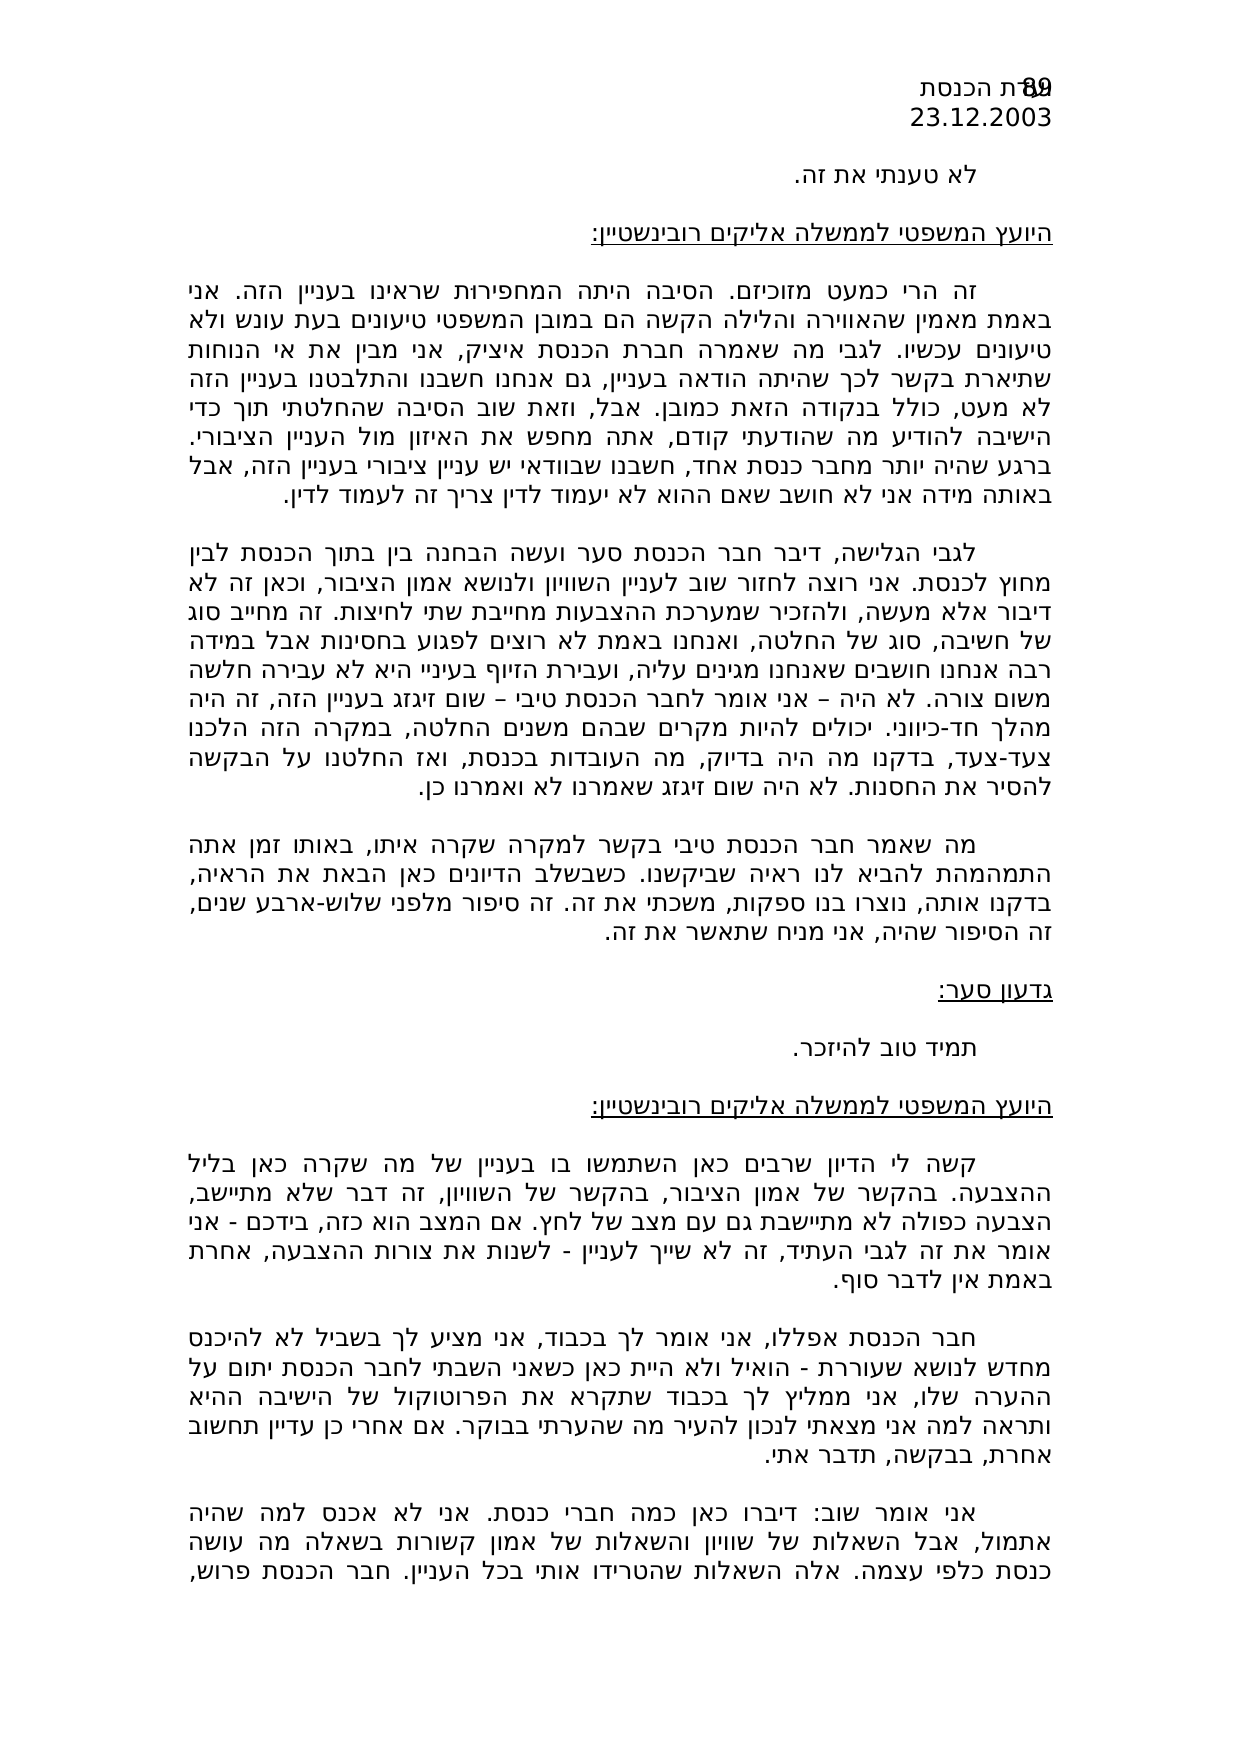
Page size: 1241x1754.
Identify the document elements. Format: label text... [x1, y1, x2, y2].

text היועץ המשפטי לממשלה אליקים רובינשטיין: [187, 1091, 1053, 1120]
text זה הרי כמעט מזוכיזם. הסיבה היתה המחפירוּת שראינו בעניין הזה. אני באמת מאמין שהאווירה והלילה הקשה הם במובן המשפטי טיעונים בעת עונש ולא טיעונים עכשיו. לגבי מה שאמרה חברת הכנסת איציק, אני מבין את אי הנוחות שתיארת בקשר לכך שהיתה הודאה בעניין, גם אנחנו חשבנו והתלבטנו בעניין הזה לא מעט, כולל בנקודה הזאת כמובן. אבל, וזאת שוב הסיבה שהחלטתי תוך כדי הישיבה להודיע מה שהודעתי קודם, אתה מחפש את האיזון מול העניין הציבורי. ברגע שהיה יותר מחבר כנסת אחד, חשבנו שבוודאי יש עניין ציבורי בעניין הזה, אבל באותה מידה אני לא חושב שאם ההוא לא יעמוד לדין צריך זה לעמוד לדין. [187, 276, 1053, 510]
text היועץ המשפטי לממשלה אליקים רובינשטיין: [187, 218, 1053, 248]
text תמיד טוב להיזכר. [187, 1033, 1053, 1062]
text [187, 1498, 1053, 1586]
text לגבי הגלישה, דיבר חבר הכנסת סער ועשה הבחנה בין בתוך הכנסת לבין מחוץ לכנסת. אני רוצה לחזור שוב לעניין השוויון ולנושא אמון הציבור, וכאן זה לא דיבור אלא מעשה, ולהזכיר שמערכת ההצבעות מחייבת שתי לחיצות. זה מחייב סוג של חשיבה, סוג של החלטה, ואנחנו באמת לא רוצים לפגוע בחסינות אבל במידה רבה אנחנו חושבים שאנחנו מגינים עליה, ועבירת הזיוף בעיניי היא לא עבירה חלשה משום צורה. לא היה – אני אומר לחבר הכנסת טיבי – שום זיגזג בעניין הזה, זה היה מהלך חד-כיווני. יכולים להיות מקרים שבהם משנים החלטה, במקרה הזה הלכנו צעד-צעד, בדקנו מה היה בדיוק, מה העובדות בכנסת, ואז החלטנו על הבקשה להסיר את החסנות. לא היה שום זיגזג שאמרנו לא ואמרנו כן. [187, 538, 1053, 801]
text גדעון סער: [187, 975, 1053, 1004]
text חבר הכנסת אפללו, אני אומר לך בכבוד, אני מציע לך בשביל לא להיכנס מחדש לנושא שעוררת - הואיל ולא היית כאן כשאני השבתי לחבר הכנסת יתום על ההערה שלו, אני ממליץ לך בכבוד שתקרא את הפרוטוקול של הישיבה ההיא ותראה למה אני מצאתי לנכון להעיר מה שהערתי בבוקר. אם אחרי כן עדיין תחשוב אחרת, בבקשה, תדבר אתי. [187, 1323, 1053, 1469]
text קשה לי הדיון שרבים כאן השתמשו בו בעניין של מה שקרה כאן בליל ההצבעה. בהקשר של אמון הציבור, בהקשר של השוויון, זה דבר שלא מתיישב, הצבעה כפולה לא מתיישבת גם עם מצב של לחץ. אם המצב הוא כזה, בידכם - אני אומר את זה לגבי העתיד, זה לא שייך לעניין - לשנות את צורות ההצבעה, אחרת באמת אין לדבר סוף. [187, 1149, 1053, 1295]
text מה שאמר חבר הכנסת טיבי בקשר למקרה שקרה איתו, באותו זמן אתה התמהמהת להביא לנו ראיה שביקשנו. כשבשלב הדיונים כאן הבאת את הראיה, בדקנו אותה, נוצרו בנו ספקות, משכתי את זה. זה סיפור מלפני שלוש-ארבע שנים, זה הסיפור שהיה, אני מניח שתאשר את זה. [187, 830, 1053, 946]
text לא טענתי את זה. [187, 161, 1053, 190]
